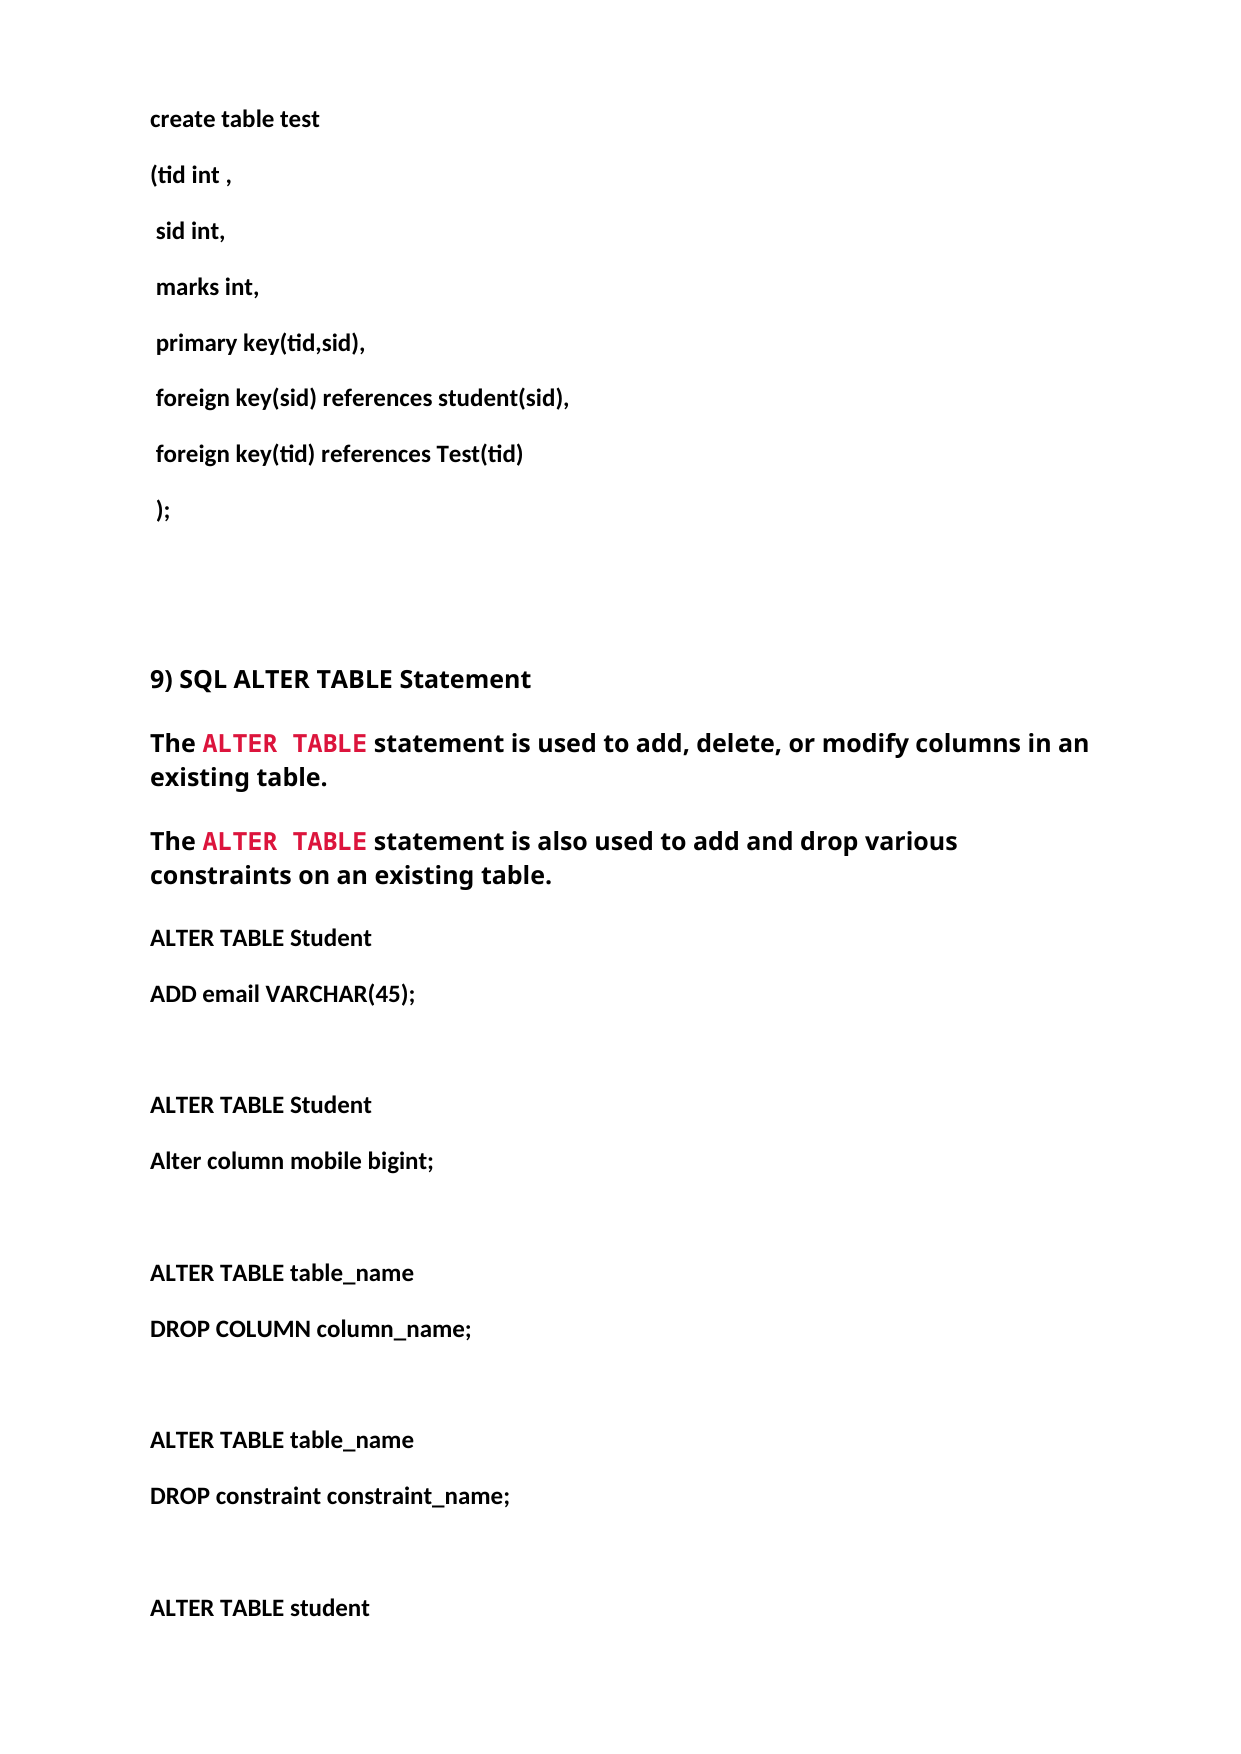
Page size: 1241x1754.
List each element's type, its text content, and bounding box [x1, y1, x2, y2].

text ALTER TABLE student [150, 1592, 1090, 1623]
text foreign key(tid) references Test(tid) [150, 438, 1090, 469]
text ); [150, 494, 1090, 525]
text The ALTER TABLE statement is also used to add and drop various constraints on an existing table. [150, 824, 1090, 892]
text ALTER TABLE table_name [150, 1424, 1090, 1455]
text The ALTER TABLE statement is used to add, delete, or modify columns in an existing table. [150, 726, 1090, 794]
text DROP COLUMN column_name; [150, 1313, 1090, 1343]
text ALTER TABLE Student [150, 922, 1090, 953]
text ALTER TABLE table_name [150, 1257, 1090, 1288]
text primary key(tid,sid), [150, 327, 1090, 357]
text create table test [150, 103, 1090, 134]
text (tid int , [150, 159, 1090, 190]
text Alter column mobile bigint; [150, 1145, 1090, 1176]
text sid int, [150, 215, 1090, 246]
text ALTER TABLE Student [150, 1089, 1090, 1120]
text marks int, [150, 271, 1090, 301]
text foreign key(sid) references student(sid), [150, 383, 1090, 413]
text ADD email VARCHAR(45); [150, 978, 1090, 1008]
subtitle 9) SQL ALTER TABLE Statement [150, 662, 1090, 696]
text DROP constraint constraint_name; [150, 1480, 1090, 1511]
